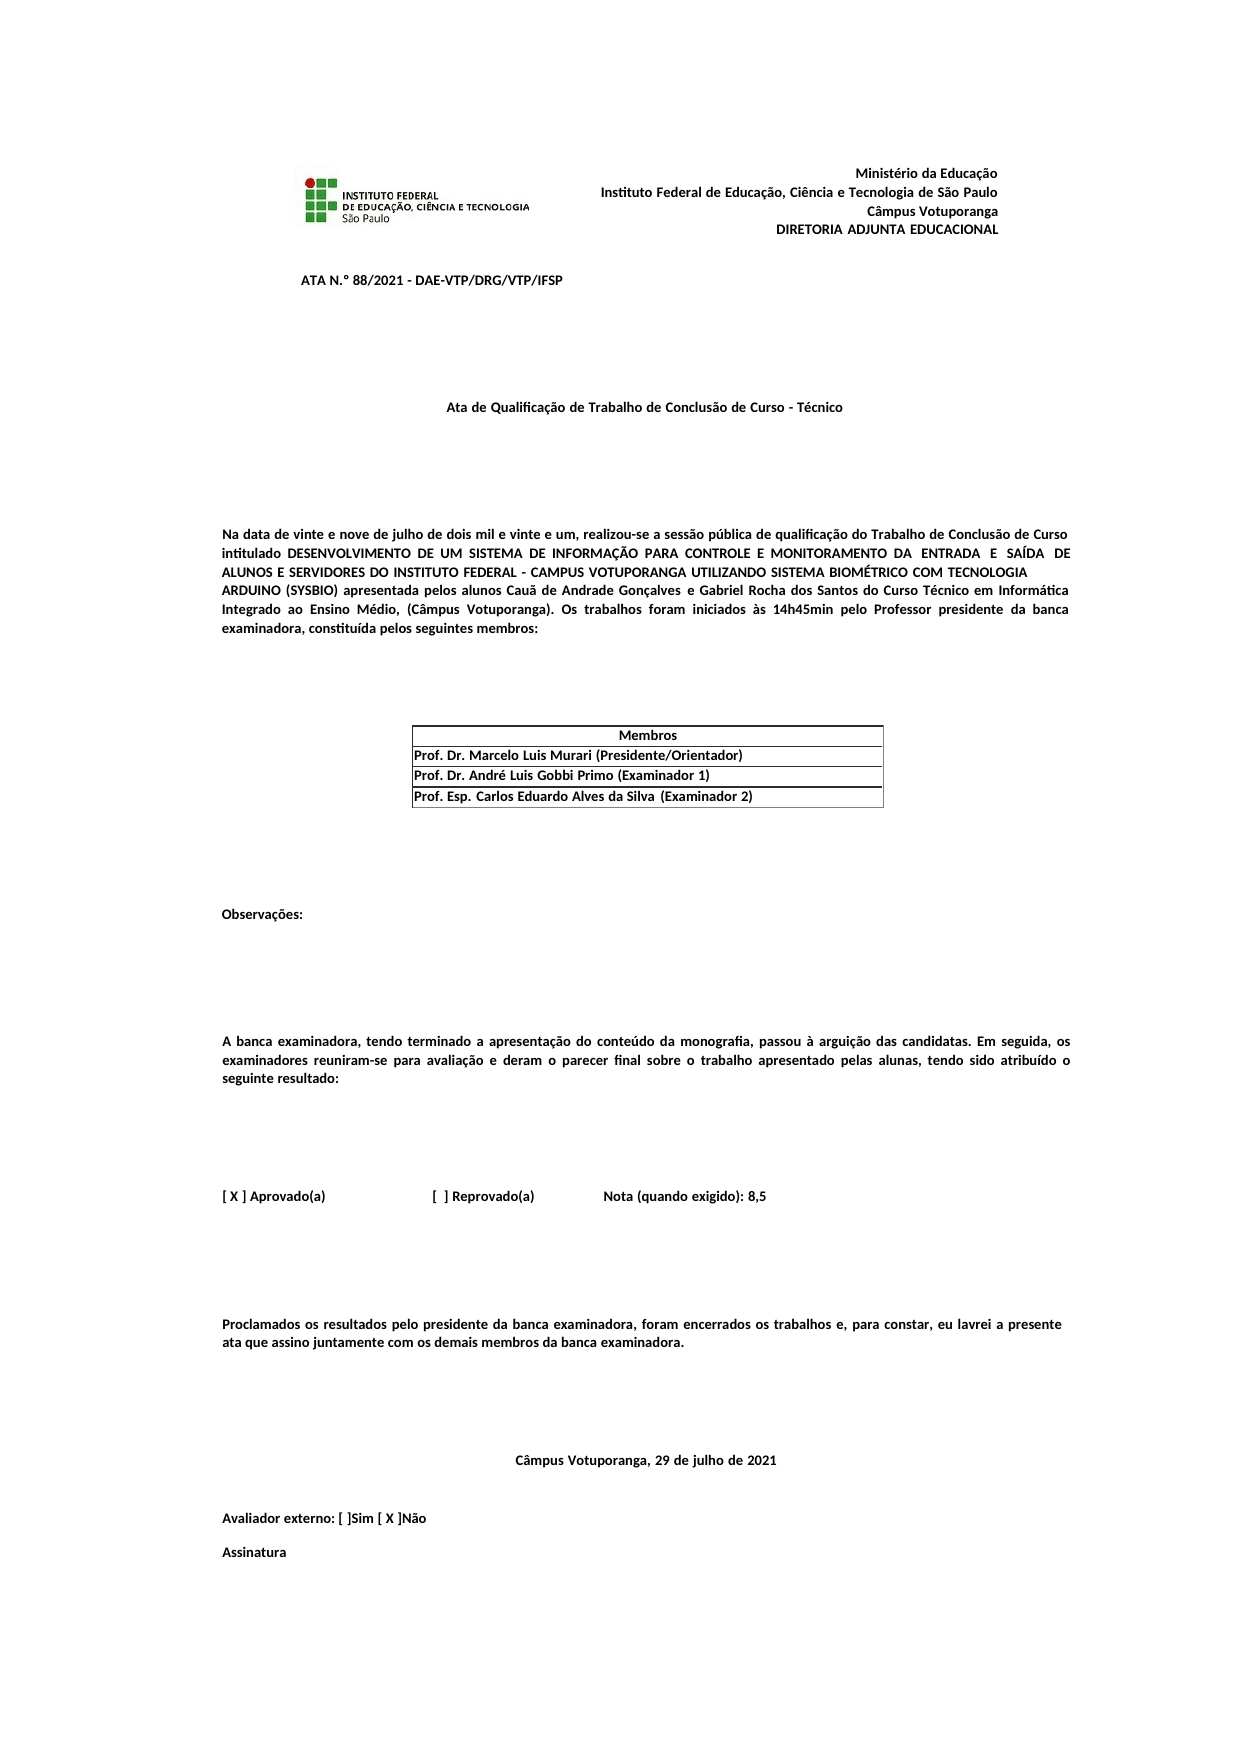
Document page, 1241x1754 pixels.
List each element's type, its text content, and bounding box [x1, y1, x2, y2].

table_cell Prof. Esp. Carlos Eduardo Alves da Silva (Examinador 2) [413, 786, 883, 807]
table_cell Prof. Dr. Marcelo Luis Murari (Presidente/Orientador) [413, 746, 883, 766]
text Ata de Qualificação de Trabalho de Conclusão de Curso - Técnico [299, 398, 990, 416]
text Proclamados os resultados pelo presidente da banca examinadora, foram encerrados os trabalhos e, para constar, eu lavrei a presente ata que assino juntamente com os demais membros da banca examinadora. [222, 1315, 1062, 1351]
picture [294, 165, 529, 227]
text ATA N.º 88/2021 - DAE-VTP/DRG/VTP/IFSP [301, 271, 1134, 289]
text ARDUINO (SYSBIO) apresentada pelos alunos Cauã de Andrade Gonçalves e Gabriel Rocha dos Santos do Curso Técnico em Informática Integrado ao Ensino Médio, (Câmpus Votuporanga). Os trabalhos foram iniciados às 14h45min pelo Professor presidente da banca examinadora, constituída pelos seguintes membros: [222, 582, 1070, 637]
text [ X ] Aprovado(a) [ ] Reprovado(a) Nota (quando exigido): 8,5 [222, 1188, 1134, 1205]
text Câmpus Votuporanga, 29 de julho de 2021 [302, 1451, 990, 1469]
text Avaliador externo: [ ]Sim [ X ]Não [222, 1509, 492, 1527]
table_header Membros [413, 727, 883, 746]
text Ministério da Educação Instituto Federal de Educação, Ciência e Tecnologia de São Paulo [598, 164, 997, 201]
text Câmpus Votuporanga DIRETORIA ADJUNTA EDUCACIONAL [775, 202, 998, 238]
text A banca examinadora, tendo terminado a apresentação do conteúdo da monografia, passou à arguição das candidatas. Em seguida, os examinadores reuniram-se para avaliação e deram o parecer final sobre o trabalho apresentado pelas alunas, tendo sido atribuído o seguinte resultado: [222, 1032, 1071, 1088]
text Observações: [222, 905, 1134, 923]
table_cell Prof. Dr. André Luis Gobbi Primo (Examinador 1) [413, 766, 883, 786]
text Assinatura [222, 1543, 492, 1561]
text Na data de vinte e nove de julho de dois mil e vinte e um, realizou-se a sessão pública de qualificação do Trabalho de Conclusão de Curso intitulado DESENVOLVIMENTO DE UM SISTEMA DE INFORMAÇÃO PARA CONTROLE E MONITORAMENTO DA ENTRADA E SAÍDA DE ALUNOS E SERVIDORES DO INSTITUTO FEDERAL - CAMPUS VOTUPORANGA UTILIZANDO SISTEMA BIOMÉTRICO COM TECNOLOGIA [222, 526, 1071, 581]
